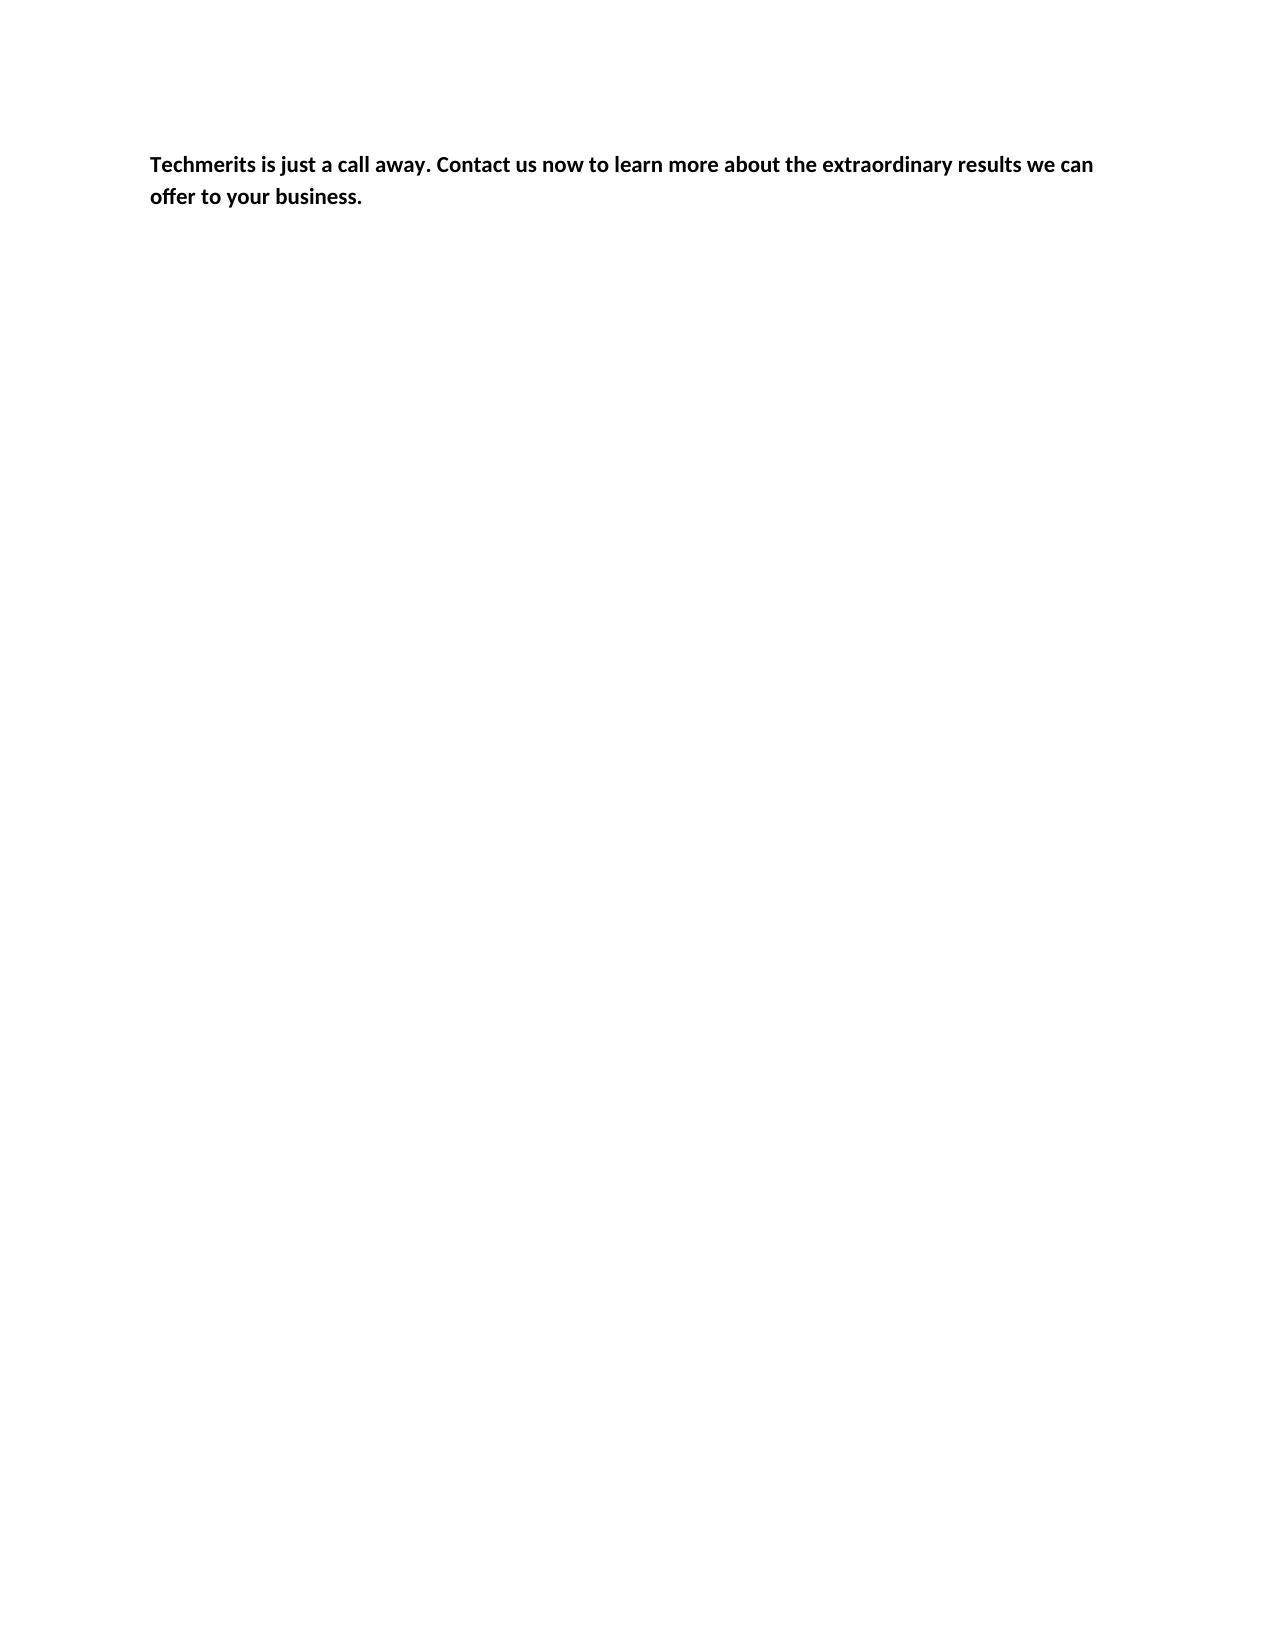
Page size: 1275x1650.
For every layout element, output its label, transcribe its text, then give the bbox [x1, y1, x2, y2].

text Techmerits is just a call away. Contact us now to learn more about the extraordinary results we can offer to your business. [150, 150, 1125, 210]
